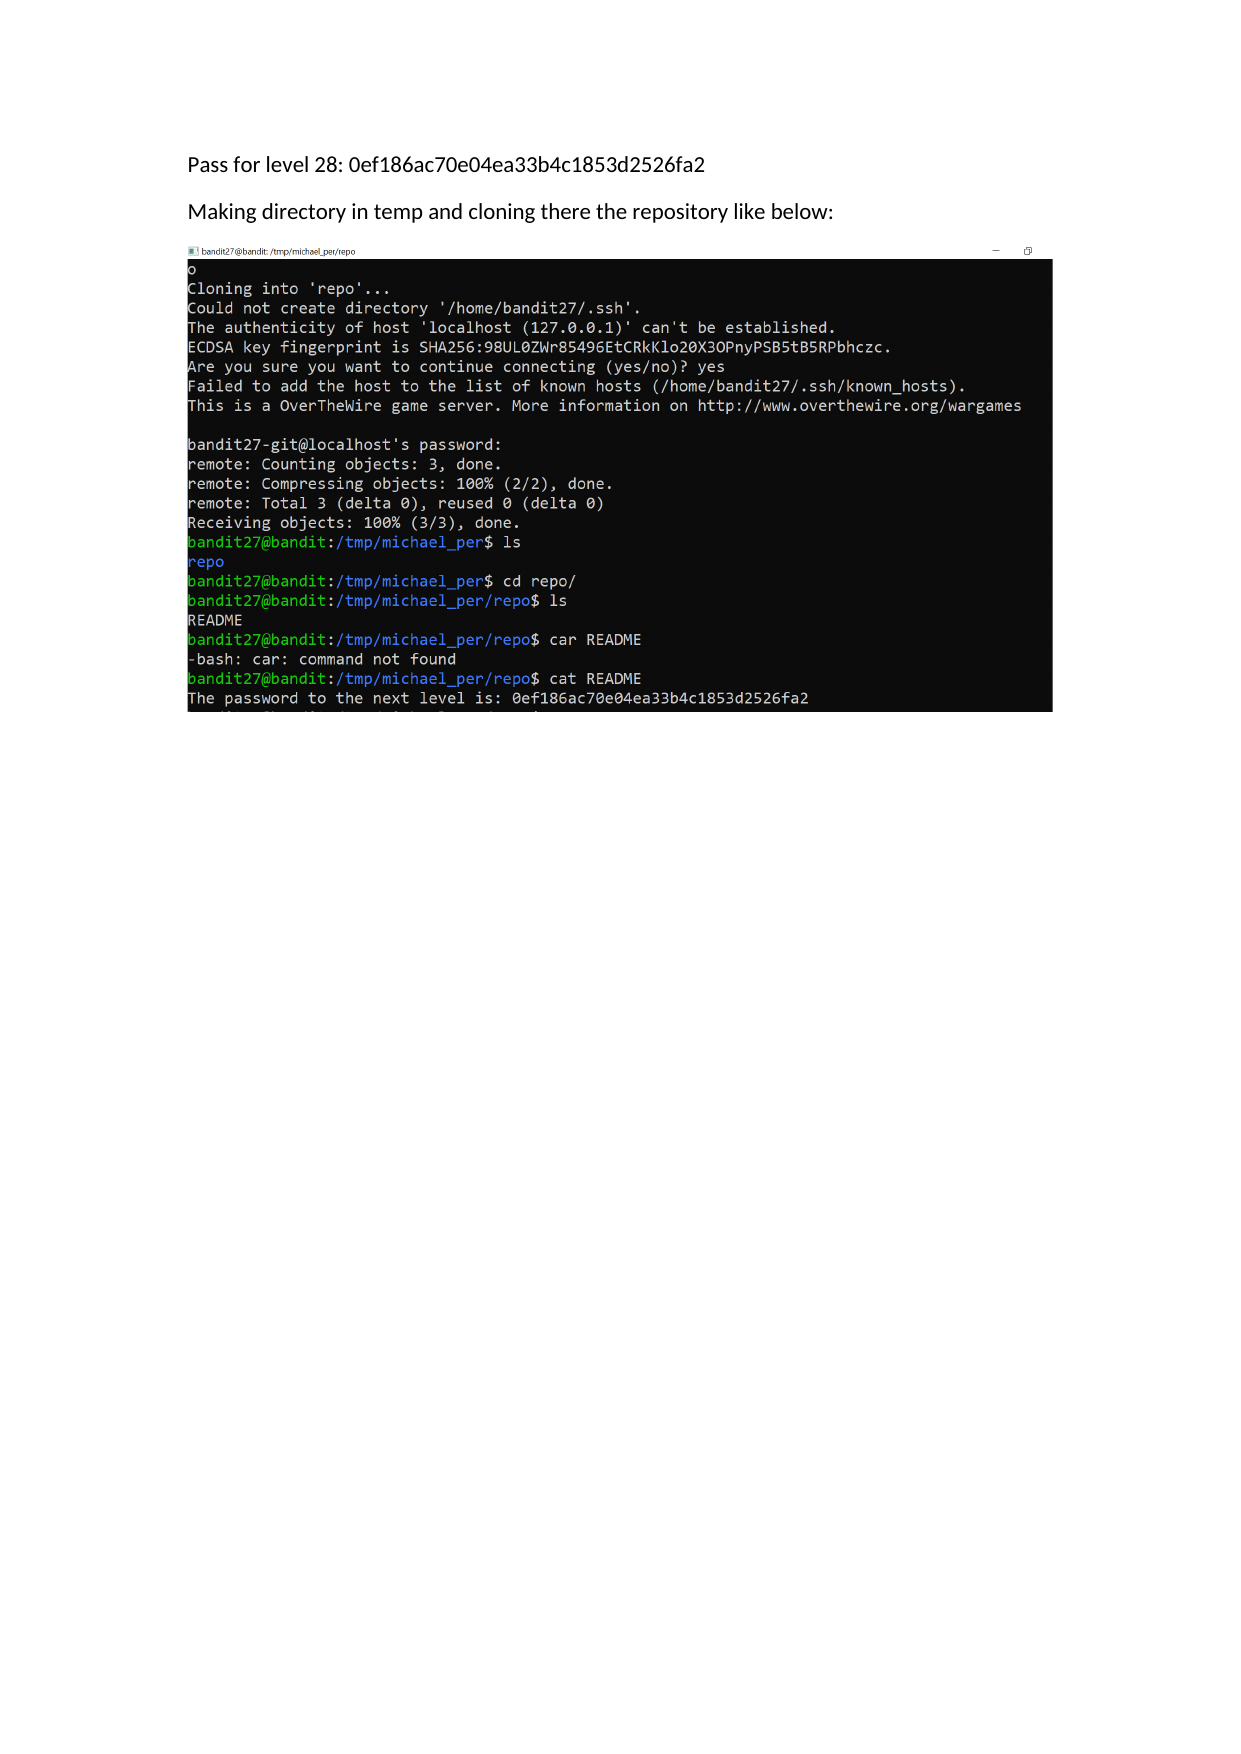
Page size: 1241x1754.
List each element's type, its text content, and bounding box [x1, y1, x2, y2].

text Pass for level 28: 0ef186ac70e04ea33b4c1853d2526fa2 [187, 150, 1053, 178]
text Making directory in temp and cloning there the repository like below: [187, 197, 1053, 225]
picture [187, 243, 1053, 712]
